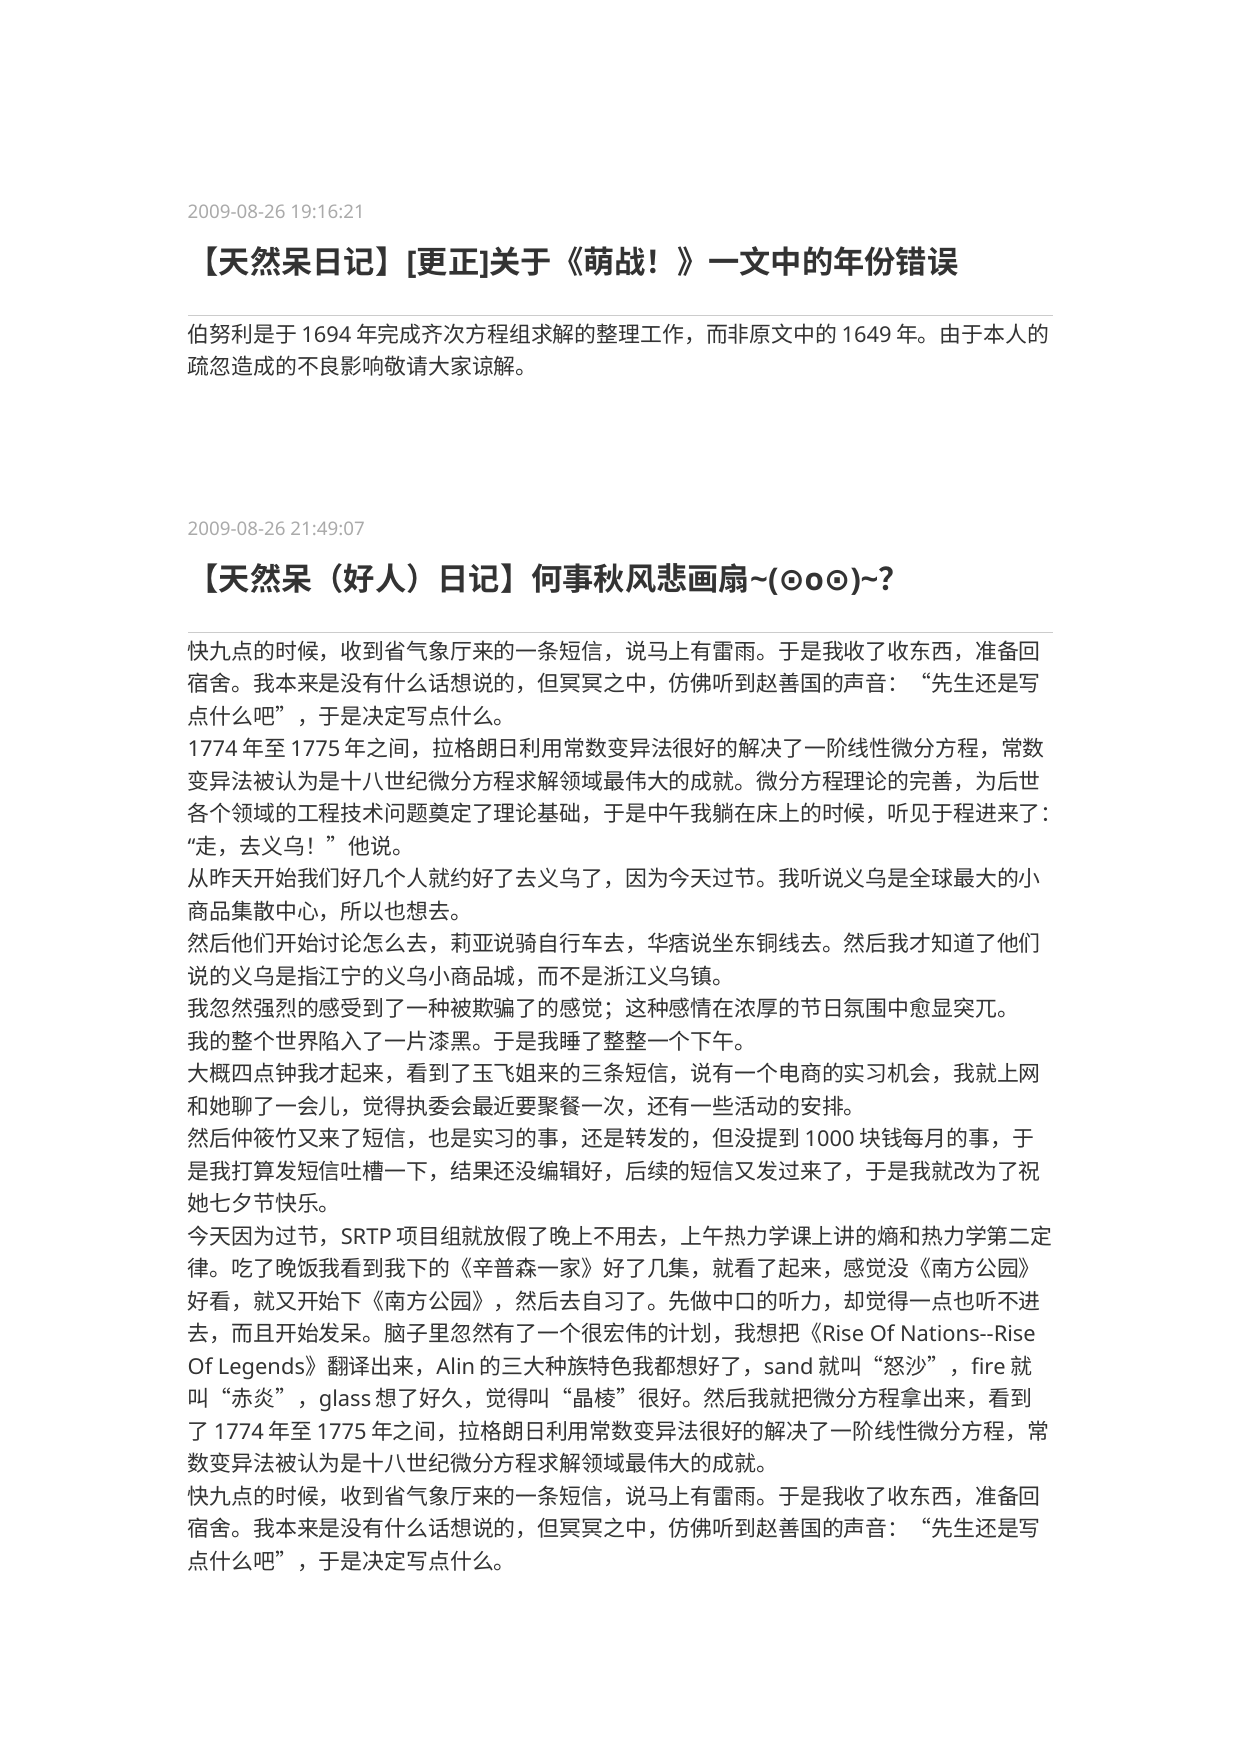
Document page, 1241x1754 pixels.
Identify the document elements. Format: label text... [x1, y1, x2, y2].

text 伯努利是于1694年完成齐次方程组求解的整理工作，而非原文中的1649年。由于本人的疏忽造成的不良影响敬请大家谅解。 [187, 316, 1053, 381]
text 快九点的时候，收到省气象厅来的一条短信，说马上有雷雨。于是我收了收东西，准备回宿舍。我本来是没有什么话想说的，但冥冥之中，仿佛听到赵善国的声音：“先生还是写点什么吧”，于是决定写点什么。 [187, 1478, 1053, 1576]
text 1774年至1775年之间，拉格朗日利用常数变异法很好的解决了一阶线性微分方程，常数变异法被认为是十八世纪微分方程求解领域最伟大的成就。微分方程理论的完善，为后世各个领域的工程技术问题奠定了理论基础，于是中午我躺在床上的时候，听见于程进来了： [187, 731, 1053, 828]
text 然后他们开始讨论怎么去，莉亚说骑自行车去，华痞说坐东铜线去。然后我才知道了他们说的义乌是指江宁的义乌小商品城，而不是浙江义乌镇。 [187, 926, 1053, 991]
subtitle 【天然呆日记】[更正]关于《萌战！》一文中的年份错误 [187, 227, 1053, 316]
text “走，去义乌！”他说。 [187, 828, 1053, 861]
text 我忽然强烈的感受到了一种被欺骗了的感觉；这种感情在浓厚的节日氛围中愈显突兀。 [187, 991, 1053, 1023]
text 今天因为过节，SRTP项目组就放假了晚上不用去，上午热力学课上讲的熵和热力学第二定律。吃了晚饭我看到我下的《辛普森一家》好了几集，就看了起来，感觉没《南方公园》好看，就又开始下《南方公园》，然后去自习了。先做中口的听力，却觉得一点也听不进去，而且开始发呆。脑子里忽然有了一个很宏伟的计划，我想把《Rise Of Nations--Rise Of Legends》翻译出来，Alin的三大种族特色我都想好了，sand就叫“怒沙”，fire就叫“赤炎”，glass想了好久，觉得叫“晶棱”很好。然后我就把微分方程拿出来，看到了1774年至1775年之间，拉格朗日利用常数变异法很好的解决了一阶线性微分方程，常数变异法被认为是十八世纪微分方程求解领域最伟大的成就。 [187, 1218, 1053, 1478]
text 快九点的时候，收到省气象厅来的一条短信，说马上有雷雨。于是我收了收东西，准备回宿舍。我本来是没有什么话想说的，但冥冥之中，仿佛听到赵善国的声音：“先生还是写点什么吧”，于是决定写点什么。 [187, 633, 1053, 731]
text 2009-08-26 19:16:21 [187, 194, 1053, 227]
text 2009-08-26 21:49:07 [187, 511, 1053, 544]
text 从昨天开始我们好几个人就约好了去义乌了，因为今天过节。我听说义乌是全球最大的小商品集散中心，所以也想去。 [187, 861, 1053, 926]
text 然后仲筱竹又来了短信，也是实习的事，还是转发的，但没提到1000块钱每月的事，于是我打算发短信吐槽一下，结果还没编辑好，后续的短信又发过来了，于是我就改为了祝她七夕节快乐。 [187, 1121, 1053, 1218]
text 大概四点钟我才起来，看到了玉飞姐来的三条短信，说有一个电商的实习机会，我就上网和她聊了一会儿，觉得执委会最近要聚餐一次，还有一些活动的安排。 [187, 1056, 1053, 1121]
text 我的整个世界陷入了一片漆黑。于是我睡了整整一个下午。 [187, 1023, 1053, 1056]
subtitle 【天然呆（好人）日记】何事秋风悲画扇~(⊙o⊙)~？ [187, 544, 1053, 633]
